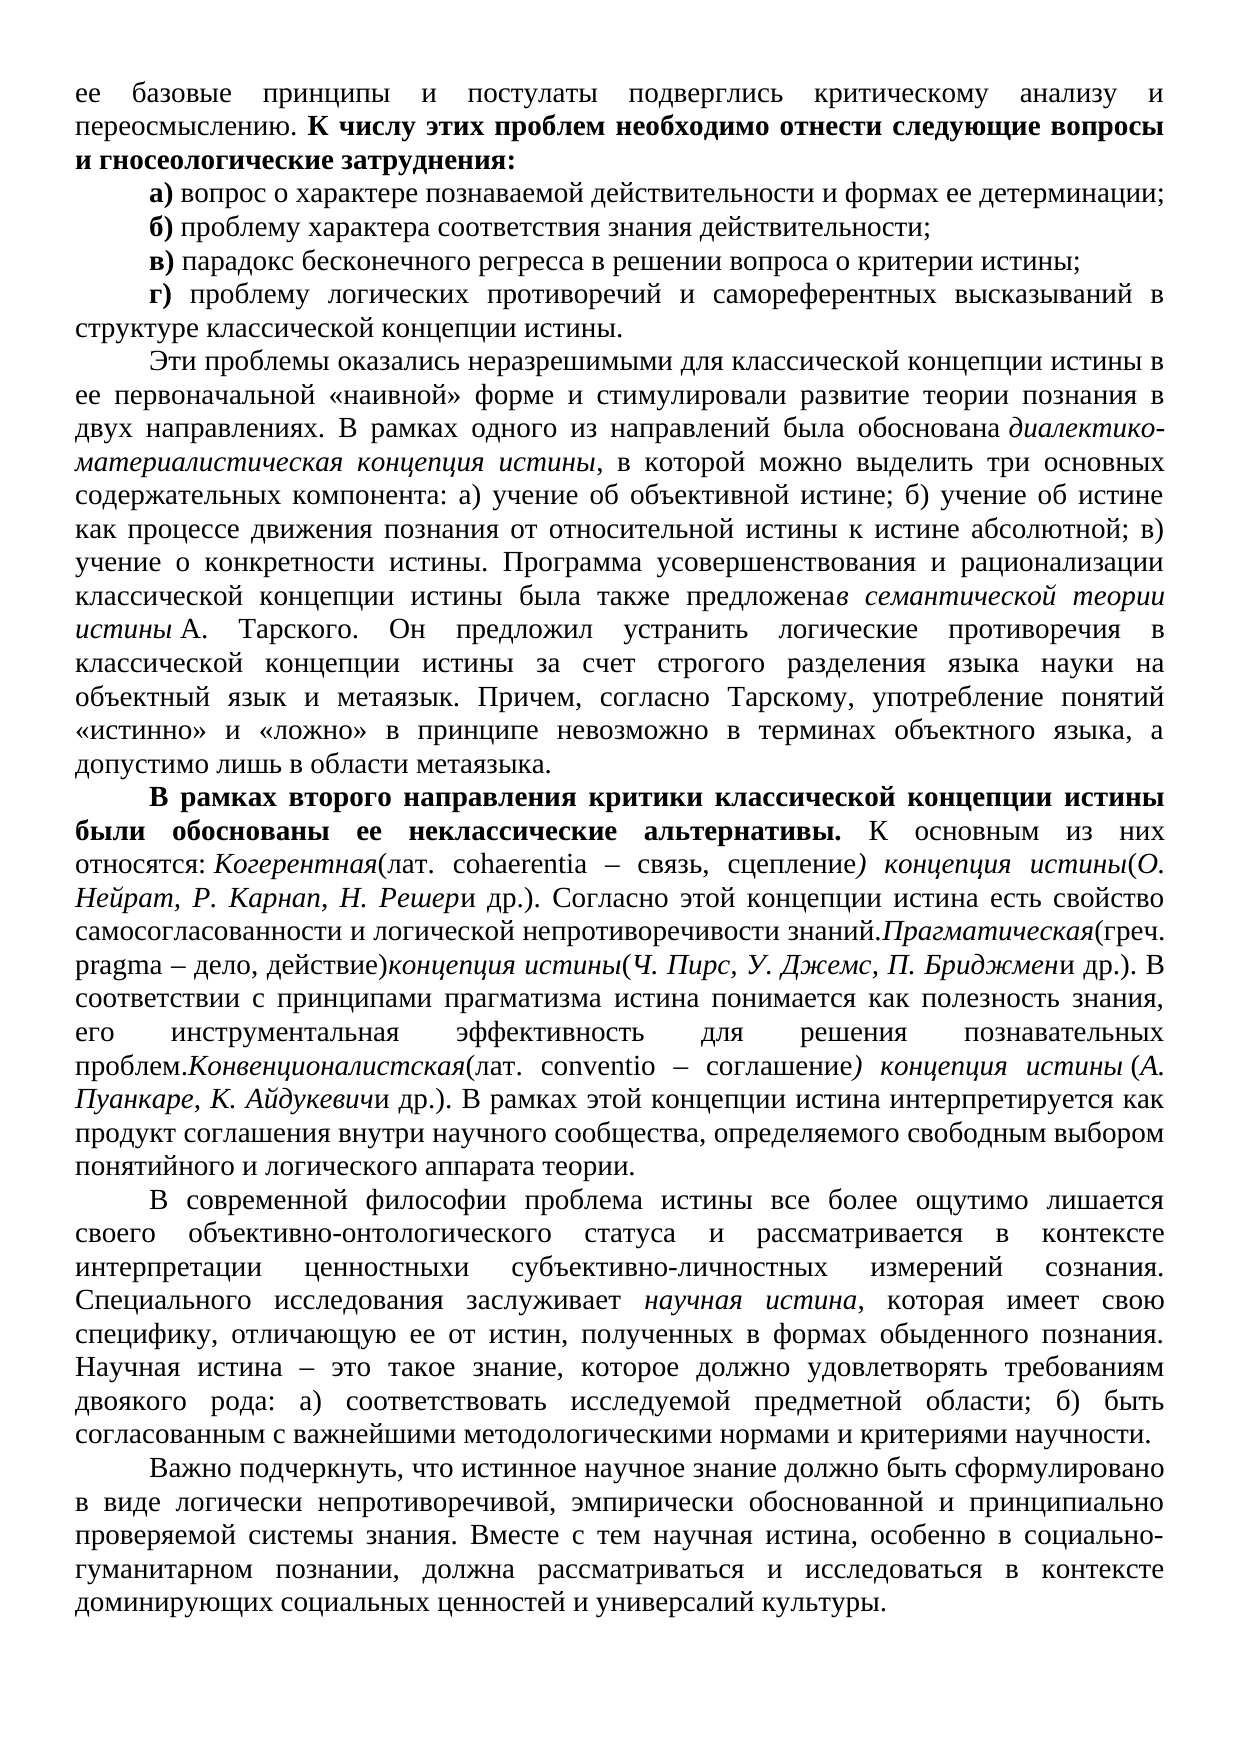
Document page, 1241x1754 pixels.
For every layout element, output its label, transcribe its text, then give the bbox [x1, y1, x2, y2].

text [75, 75, 1165, 176]
text В современной философии проблема истины все более ощутимо лишается своего объективно-онтологического статуса и рассматривается в контексте интерпретации ценностныхи субъективно-личностных измерений сознания. Специального исследования заслуживает научная истина, которая имеет свою специфику, отличающую ее от истин, полученных в формах обыденного познания. Научная истина – это такое знание, которое должно удовлетворять требованиям двоякого рода: а) соответствовать исследуемой предметной области; б) быть согласованным с важнейшими методологическими нормами и критериями научности. [75, 1182, 1165, 1450]
text Эти проблемы оказались неразрешимыми для классической концепции истины в ее первоначальной «наивной» форме и стимулировали развитие теории познания в двух направлениях. В рамках одного из направлений была обоснована диалектико-материалистическая концепция истины, в которой можно выделить три основных содержательных компонента: а) учение об объективной истине; б) учение об истине как процессе движения познания от относительной истины к истине абсолютной; в) учение о конкретности истины. Программа усовершенствования и рационализации классической концепции истины была также предложенав семантической теории истины А. Тарского. Он предложил устранить логические противоречия в классической концепции истины за счет строгого разделения языка науки на объектный язык и метаязык. Причем, согласно Тарскому, употребление понятий «истинно» и «ложно» в принципе невозможно в терминах объектного языка, а допустимо лишь в области метаязыка. [75, 343, 1165, 779]
text в) парадокс бесконечного регресса в решении вопроса о критерии истины; [75, 243, 1165, 276]
text а) вопрос о характере познаваемой действительности и формах ее детерминации; [75, 176, 1165, 209]
text г) проблему логических противоречий и самореферентных высказываний в структуре классической концепции истины. [75, 276, 1165, 343]
text Важно подчеркнуть, что истинное научное знание должно быть сформулировано в виде логически непротиворечивой, эмпирически обоснованной и принципиально проверяемой системы знания. Вместе с тем научная истина, особенно в социально-гуманитарном познании, должна рассматриваться и исследоваться в контексте доминирующих социальных ценностей и универсалий культуры. [75, 1450, 1165, 1618]
text В рамках второго направления критики классической концепции истины были обоснованы ее неклассические альтернативы. К основным из них относятся: Когерентная(лат. cohaerentia – связь, сцепление) концепция истины(О. Нейрат, Р. Карнап, Н. Решери др.). Согласно этой концепции истина есть свойство самосогласованности и логической непротиворечивости знаний.Прагматическая(греч. pragma – дело, действие)концепция истины(Ч. Пирс, У. Джемс, П. Бриджмени др.). В соответствии с принципами прагматизма истина понимается как полезность знания, его инструментальная эффективность для решения познавательных проблем.Конвенционалистская(лат. conventio – соглашение) концепция истины (А. Пуанкаре, К. Айдукевичи др.). В рамках этой концепции истина интерпретируется как продукт соглашения внутри научного сообщества, определяемого свободным выбором понятийного и логического аппарата теории. [75, 779, 1165, 1182]
text б) проблему характера соответствия знания действительности; [75, 209, 1165, 243]
